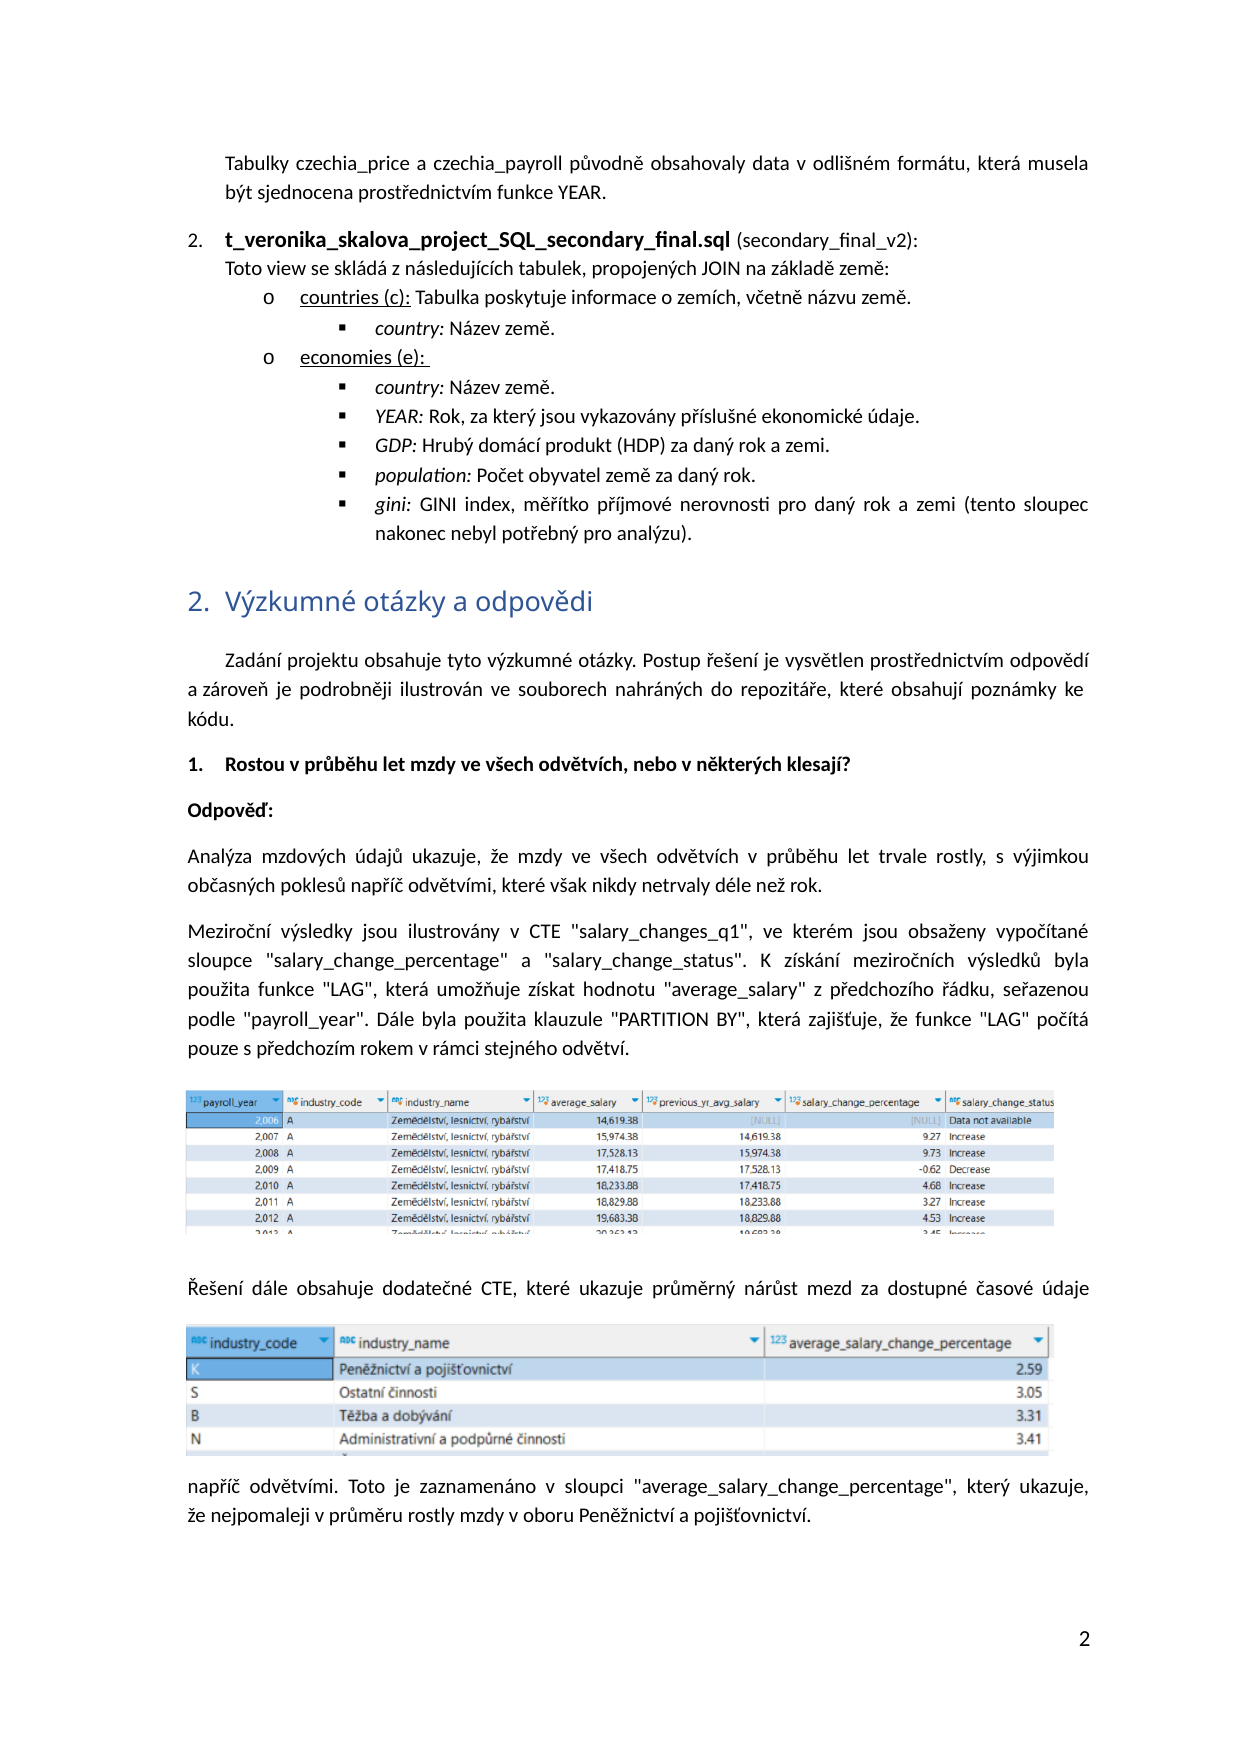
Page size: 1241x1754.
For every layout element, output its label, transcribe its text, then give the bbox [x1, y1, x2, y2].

list countries (c): Tabulka poskytuje informace o zemích, včetně názvu země. [262, 284, 1090, 311]
list GDP: Hrubý domácí produkt (HDP) za daný rok a zemi. [337, 433, 1090, 458]
list Rostou v průběhu let mzdy ve všech odvětvích, nebo v některých klesají? [187, 752, 1090, 777]
list Toto view se skládá z následujících tabulek, propojených JOIN na základě země: [225, 255, 1090, 281]
list economies (e): [262, 344, 1090, 370]
text Analýza mzdových údajů ukazuje, že mzdy ve všech odvětvích v průběhu let trvale rostly, s výjimkou občasných poklesů napříč odvětvími, které však nikdy netrvaly déle než rok. [187, 843, 1090, 898]
list country: Název země. [337, 315, 1090, 340]
subtitle Výzkumné otázky a odpovědi [187, 583, 1090, 619]
list gini: GINI index, měřítko příjmové nerovnosti pro daný rok a zemi (tento sloupec nakonec nebyl potřebný pro analýzu). [337, 491, 1090, 546]
text Meziroční výsledky jsou ilustrovány v CTE "salary_changes_q1", ve kterém jsou obsaženy vypočítané sloupce "salary_change_percentage" a "salary_change_status". K získání meziročních výsledků byla použita funkce "LAG", která umožňuje získat hodnotu "average_salary" z předchozího řádku, seřazenou podle "payroll_year". Dále byla použita klauzule "PARTITION BY", která zajišťuje, že funkce "LAG" počítá pouze s předchozím rokem v rámci stejného odvětví. [187, 918, 1090, 1060]
picture [185, 1090, 1054, 1234]
list population: Počet obyvatel země za daný rok. [337, 462, 1090, 487]
list YEAR: Rok, za který jsou vykazovány příslušné ekonomické údaje. [337, 403, 1090, 429]
list t_veronika_skalova_project_SQL_secondary_final.sql (secondary_final_v2): [187, 225, 1090, 253]
text Odpověď: [150, 797, 1090, 823]
text Zadání projektu obsahuje tyto výzkumné otázky. Postup řešení je vysvětlen prostřednictvím odpovědí a zároveň je podrobněji ilustrován ve souborech nahráných do repozitáře, které obsahují poznámky ke kódu. [187, 647, 1090, 731]
text Tabulky czechia_price a czechia_payroll původně obsahovaly data v odlišném formátu, která musela být sjednocena prostřednictvím funkce YEAR. [225, 150, 1090, 204]
list country: Název země. [337, 374, 1090, 400]
picture [186, 1324, 1055, 1456]
